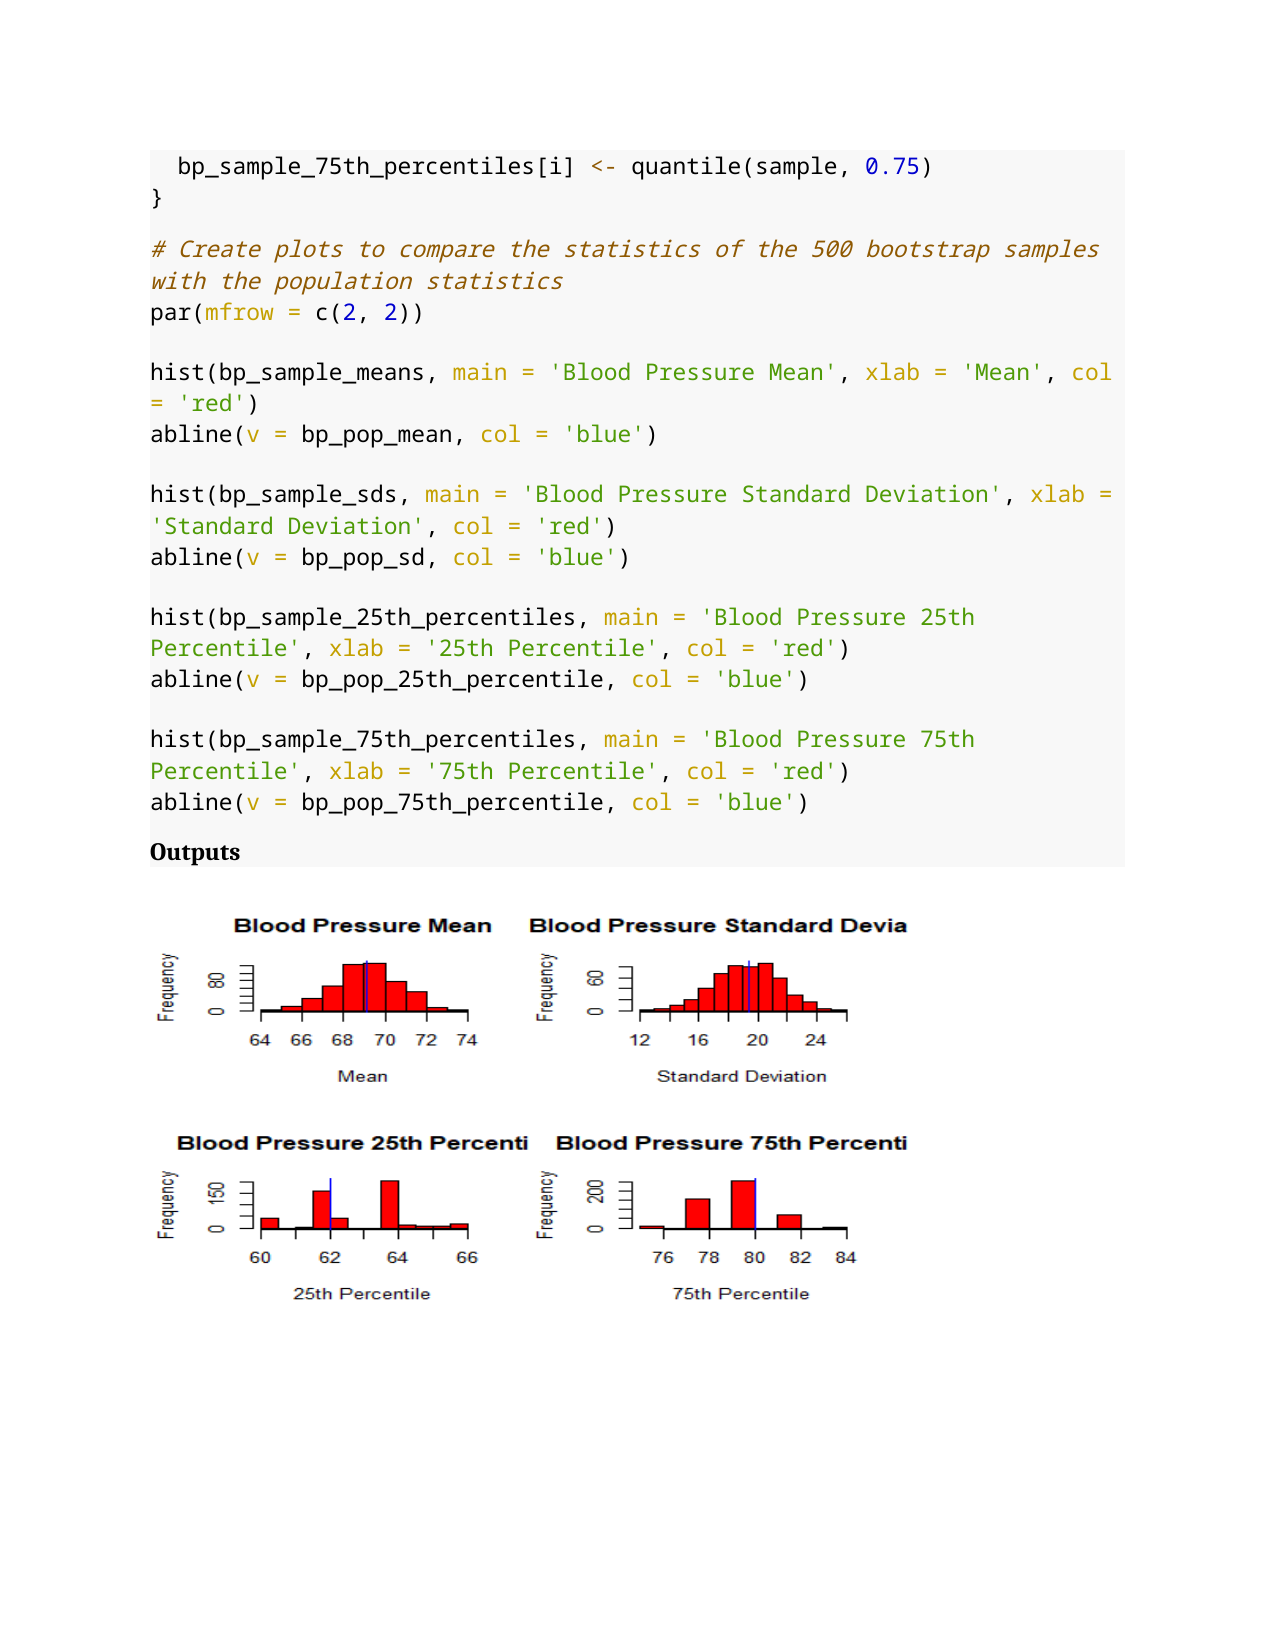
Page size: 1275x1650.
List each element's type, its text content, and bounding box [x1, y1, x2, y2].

picture [150, 887, 908, 1322]
text # Create plots to compare the statistics of the 500 bootstrap samples with the population statistics par(mfrow = c(2, 2)) hist(bp_sample_means, main = 'Blood Pressure Mean', xlab = 'Mean', col = 'red') abline(v = bp_pop_mean, col = 'blue') hist(bp_sample_sds, main = 'Blood Pressure Standard Deviation', xlab = 'Standard Deviation', col = 'red') abline(v = bp_pop_sd, col = 'blue') hist(bp_sample_25th_percentiles, main = 'Blood Pressure 25th Percentile', xlab = '25th Percentile', col = 'red') abline(v = bp_pop_25th_percentile, col = 'blue') hist(bp_sample_75th_percentiles, main = 'Blood Pressure 75th Percentile', xlab = '75th Percentile', col = 'red') abline(v = bp_pop_75th_percentile, col = 'blue') [150, 233, 1125, 817]
text Outputs [150, 838, 1125, 867]
